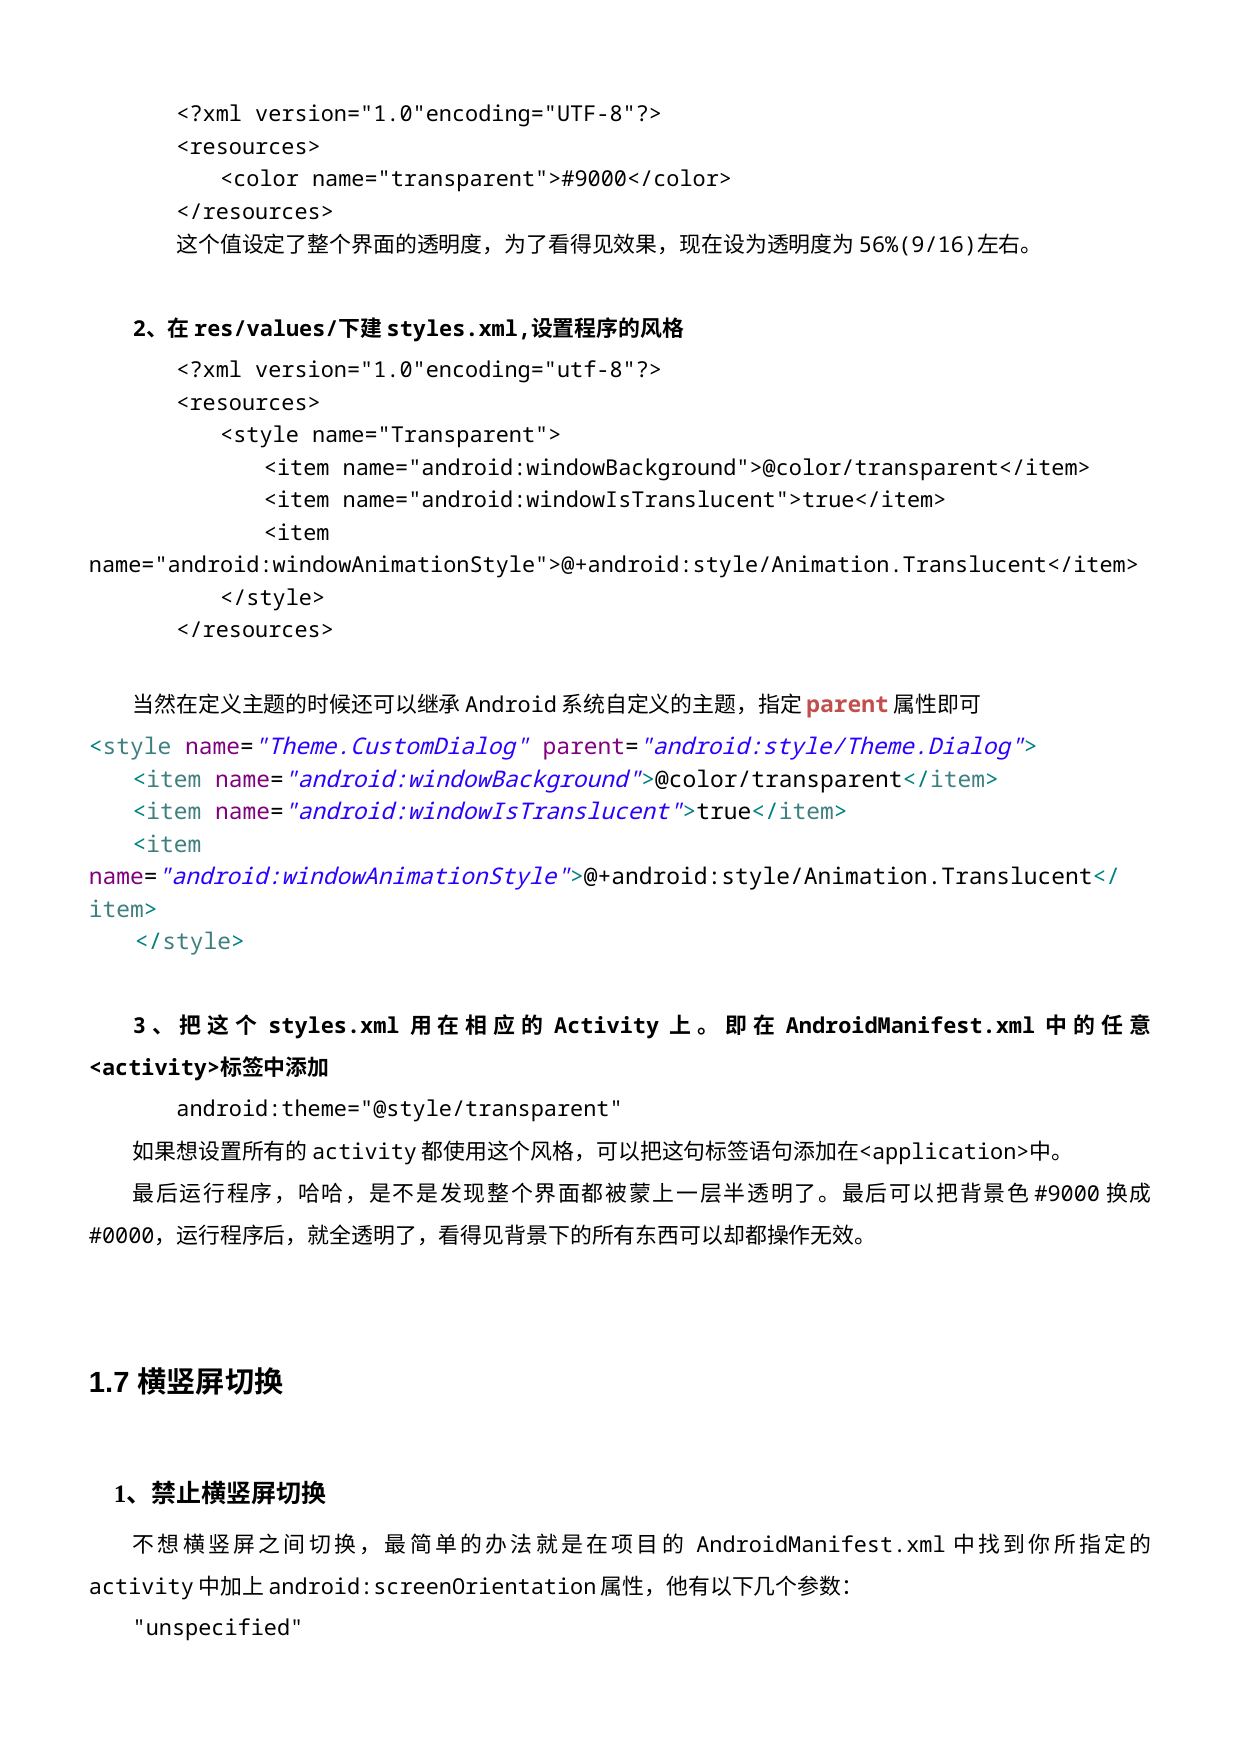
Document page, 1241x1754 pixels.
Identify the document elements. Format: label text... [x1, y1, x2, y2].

text 2、在res/values/下建styles.xml,设置程序的风格 [89, 311, 1152, 343]
text <resources> [89, 129, 1152, 162]
text 3、把这个styles.xml用在相应的Activity上。即在AndroidManifest.xml中的任意<activity>标签中添加 [89, 1008, 1152, 1082]
text "unspecified" [89, 1611, 1152, 1643]
text 不想横竖屏之间切换，最简单的办法就是在项目的 AndroidManifest.xml中找到你所指定的activity中加上android:screenOrientation属性，他有以下几个参数： [89, 1527, 1152, 1601]
text <item name="android:windowAnimationStyle">@+android:style/Animation.Translucent</item> [89, 827, 1152, 924]
subtitle 1、禁止横竖屏切换 [89, 1459, 1152, 1524]
text <item name="android:windowBackground">@color/transparent</item> [89, 450, 1152, 483]
text </resources> [89, 613, 1152, 645]
text <?xml version="1.0"encoding="utf-8"?> [89, 353, 1152, 385]
text android:theme="@style/transparent" [89, 1092, 1152, 1124]
text <item name="android:windowBackground">@color/transparent</item> [89, 762, 1152, 794]
text <?xml version="1.0"encoding="UTF-8"?> [89, 97, 1152, 129]
text 当然在定义主题的时候还可以继承Android系统自定义的主题，指定parent属性即可 [89, 687, 1152, 720]
text <item name="android:windowIsTranslucent">true</item> [89, 483, 1152, 515]
text 如果想设置所有的activity都使用这个风格，可以把这句标签语句添加在<application>中。 [89, 1134, 1152, 1166]
text <item name="android:windowAnimationStyle">@+android:style/Animation.Translucent</item> [89, 515, 1152, 580]
text <resources> [89, 385, 1152, 418]
text 这个值设定了整个界面的透明度，为了看得见效果，现在设为透明度为56%(9/16)左右。 [89, 227, 1152, 259]
text </style> [89, 924, 1152, 957]
text <style name="Transparent"> [89, 418, 1152, 450]
text <style name="Theme.CustomDialog" parent="android:style/Theme.Dialog"> [89, 729, 1152, 762]
text </resources> [89, 194, 1152, 227]
text </style> [89, 580, 1152, 613]
text <item name="android:windowIsTranslucent">true</item> [89, 794, 1152, 827]
text 最后运行程序，哈哈，是不是发现整个界面都被蒙上一层半透明了。最后可以把背景色#9000换成#0000，运行程序后，就全透明了，看得见背景下的所有东西可以却都操作无效。 [89, 1176, 1152, 1251]
subtitle 1.7 横竖屏切换 [89, 1347, 1152, 1412]
text <color name="transparent">#9000</color> [89, 162, 1152, 194]
